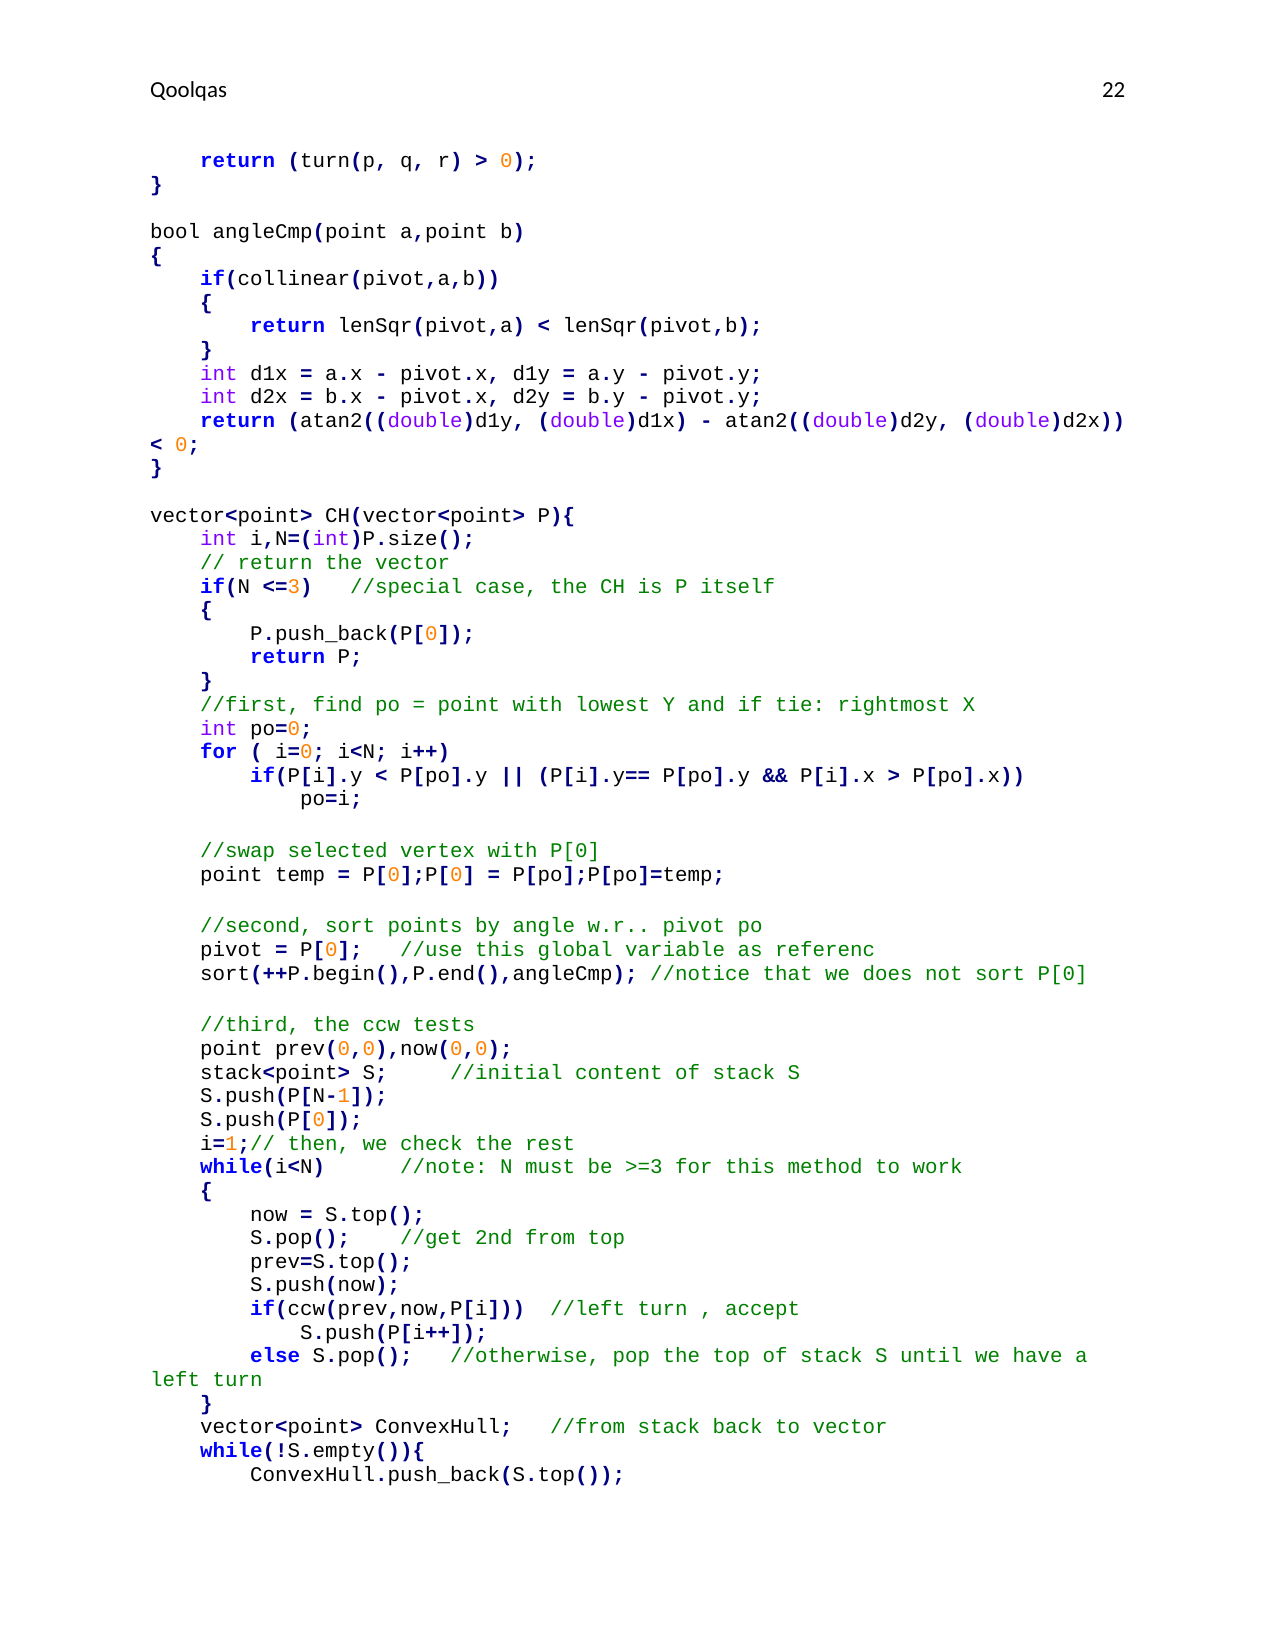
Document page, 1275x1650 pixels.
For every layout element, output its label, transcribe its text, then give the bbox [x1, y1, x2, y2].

text int d2x = b.x - pivot.x, d2y = b.y - pivot.y; [150, 386, 1125, 410]
text ConvexHull.push_back(S.top()); [150, 1464, 1125, 1487]
text if(P[i].y < P[po].y || (P[i].y== P[po].y && P[i].x > P[po].x)) [150, 765, 1125, 788]
text pivot = P[0]; //use this global variable as referenc [150, 939, 1125, 963]
text S.push(now); [150, 1274, 1125, 1298]
text stack<point> S; //initial content of stack S [150, 1062, 1125, 1085]
text S.push(P[N-1]); [150, 1085, 1125, 1109]
text int d1x = a.x - pivot.x, d1y = a.y - pivot.y; [150, 363, 1125, 386]
text if(collinear(pivot,a,b)) [150, 268, 1125, 292]
text P.push_back(P[0]); [150, 623, 1125, 647]
text else S.pop(); //otherwise, pop the top of stack S until we have a left turn [150, 1345, 1125, 1393]
text { [150, 599, 1125, 623]
text return P; [150, 647, 1125, 670]
text { [150, 292, 1125, 316]
text vector<point> ConvexHull; //from stack back to vector [150, 1416, 1125, 1440]
text // return the vector [150, 552, 1125, 576]
text po=i; [150, 788, 1125, 812]
text return lenSqr(pivot,a) < lenSqr(pivot,b); [150, 316, 1125, 339]
text } [150, 174, 1125, 197]
text if(ccw(prev,now,P[i])) //left turn , accept [150, 1298, 1125, 1322]
text //first, find po = point with lowest Y and if tie: rightmost X [150, 694, 1125, 717]
text i=1;// then, we check the rest [150, 1133, 1125, 1156]
text if(N <=3) //special case, the CH is P itself [150, 576, 1125, 599]
text prev=S.top(); [150, 1251, 1125, 1274]
text S.push(P[0]); [150, 1109, 1125, 1133]
text //swap selected vertex with P[0] [150, 840, 1125, 864]
text } [150, 1393, 1125, 1416]
text int po=0; [150, 717, 1125, 741]
text for ( i=0; i<N; i++) [150, 741, 1125, 765]
text { [150, 244, 1125, 268]
text return (atan2((double)d1y, (double)d1x) - atan2((double)d2y, (double)d2x)) < 0; [150, 410, 1125, 457]
text while(i<N) //note: N must be >=3 for this method to work [150, 1156, 1125, 1180]
text vector<point> CH(vector<point> P){ [150, 505, 1125, 528]
text while(!S.empty()){ [150, 1440, 1125, 1464]
text { [150, 1180, 1125, 1203]
text S.pop(); //get 2nd from top [150, 1227, 1125, 1251]
text now = S.top(); [150, 1203, 1125, 1227]
text int i,N=(int)P.size(); [150, 528, 1125, 552]
text point prev(0,0),now(0,0); [150, 1038, 1125, 1062]
text //third, the ccw tests [150, 1014, 1125, 1038]
text //second, sort points by angle w.r.. pivot po [150, 915, 1125, 939]
text return (turn(p, q, r) > 0); [150, 150, 1125, 174]
text point temp = P[0];P[0] = P[po];P[po]=temp; [150, 864, 1125, 887]
text } [150, 339, 1125, 363]
text S.push(P[i++]); [150, 1322, 1125, 1345]
text } [150, 670, 1125, 694]
text sort(++P.begin(),P.end(),angleCmp); //notice that we does not sort P[0] [150, 963, 1125, 986]
text bool angleCmp(point a,point b) [150, 221, 1125, 244]
text } [150, 457, 1125, 481]
